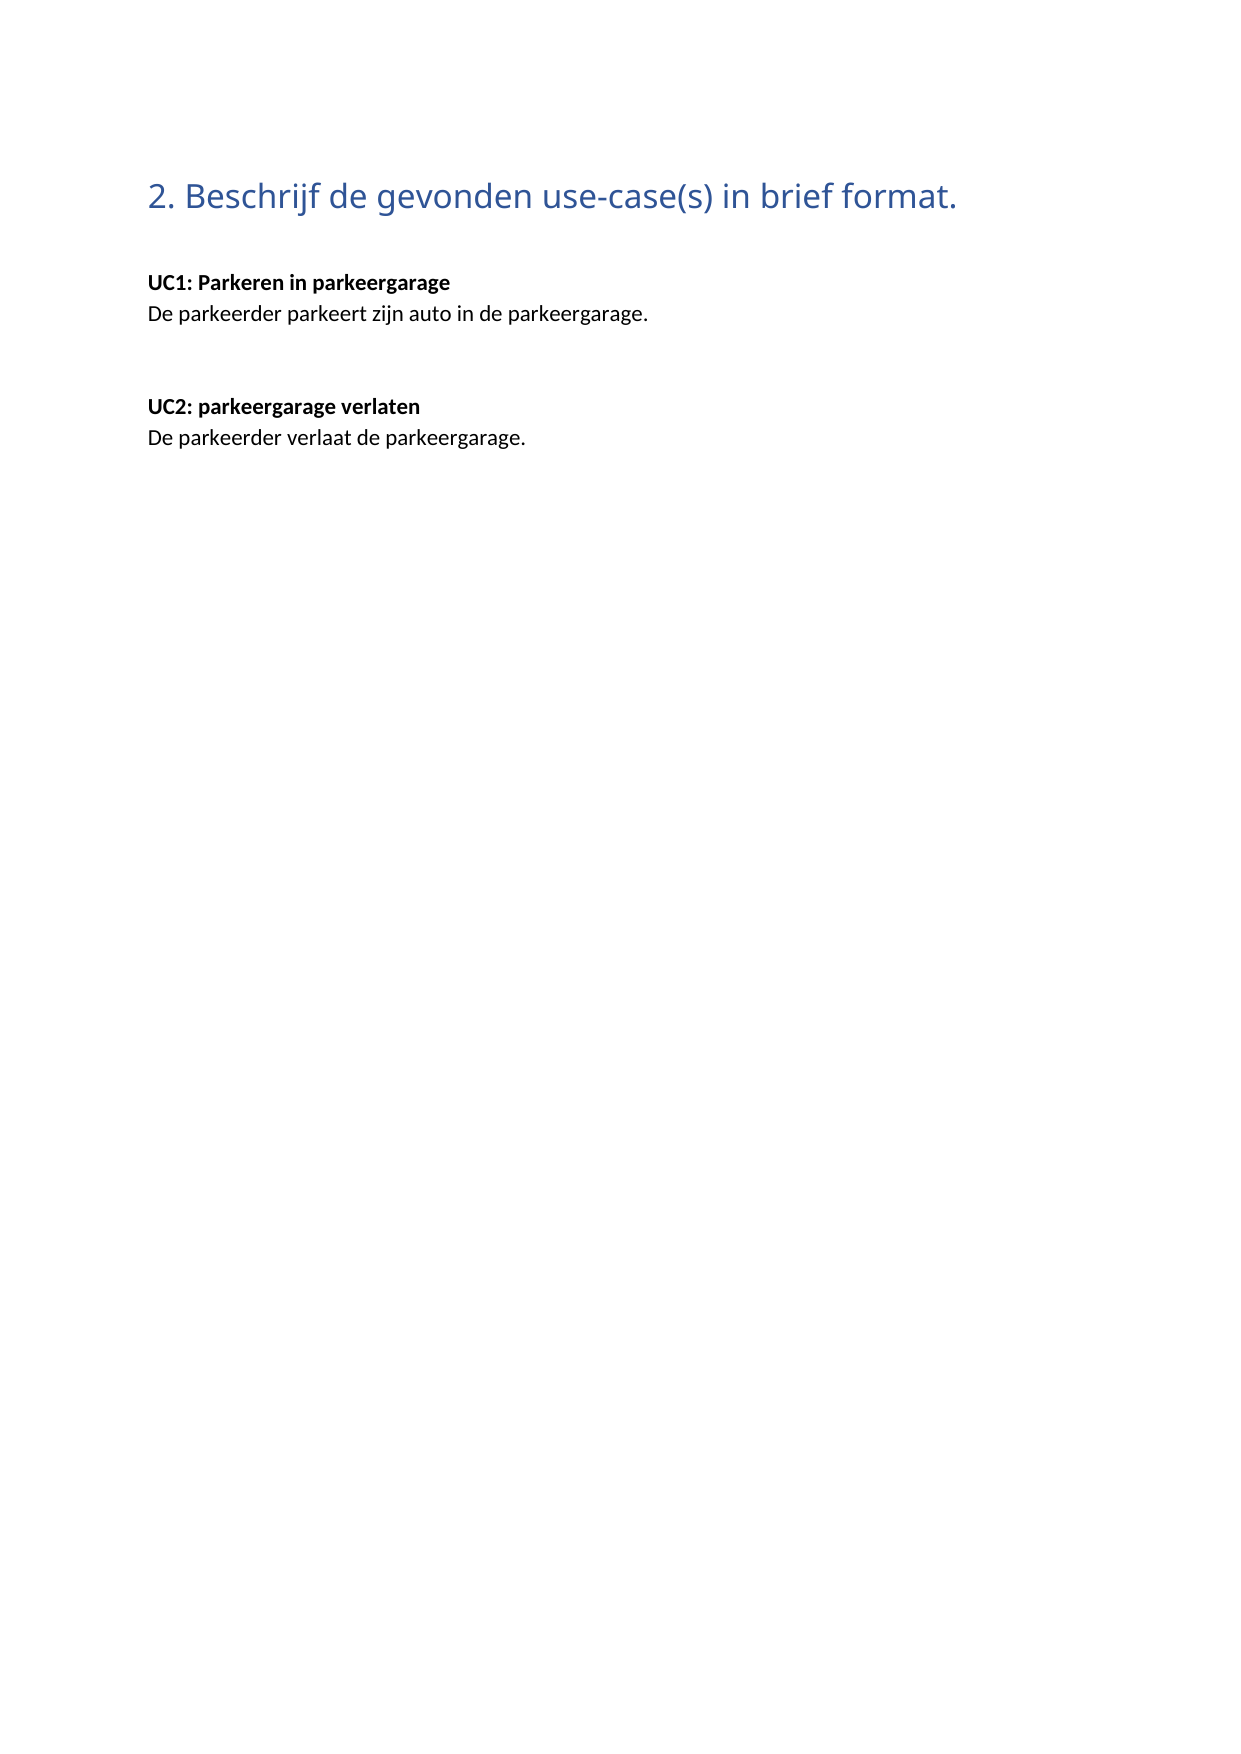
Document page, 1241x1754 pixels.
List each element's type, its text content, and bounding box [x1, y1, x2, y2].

text UC1: Parkeren in parkeergarage De parkeerder parkeert zijn auto in de parkeergarage. [148, 268, 1093, 327]
subtitle 2. Beschrijf de gevonden use-case(s) in brief format. [148, 173, 1093, 218]
text UC2: parkeergarage verlaten De parkeerder verlaat de parkeergarage. [148, 392, 1093, 451]
